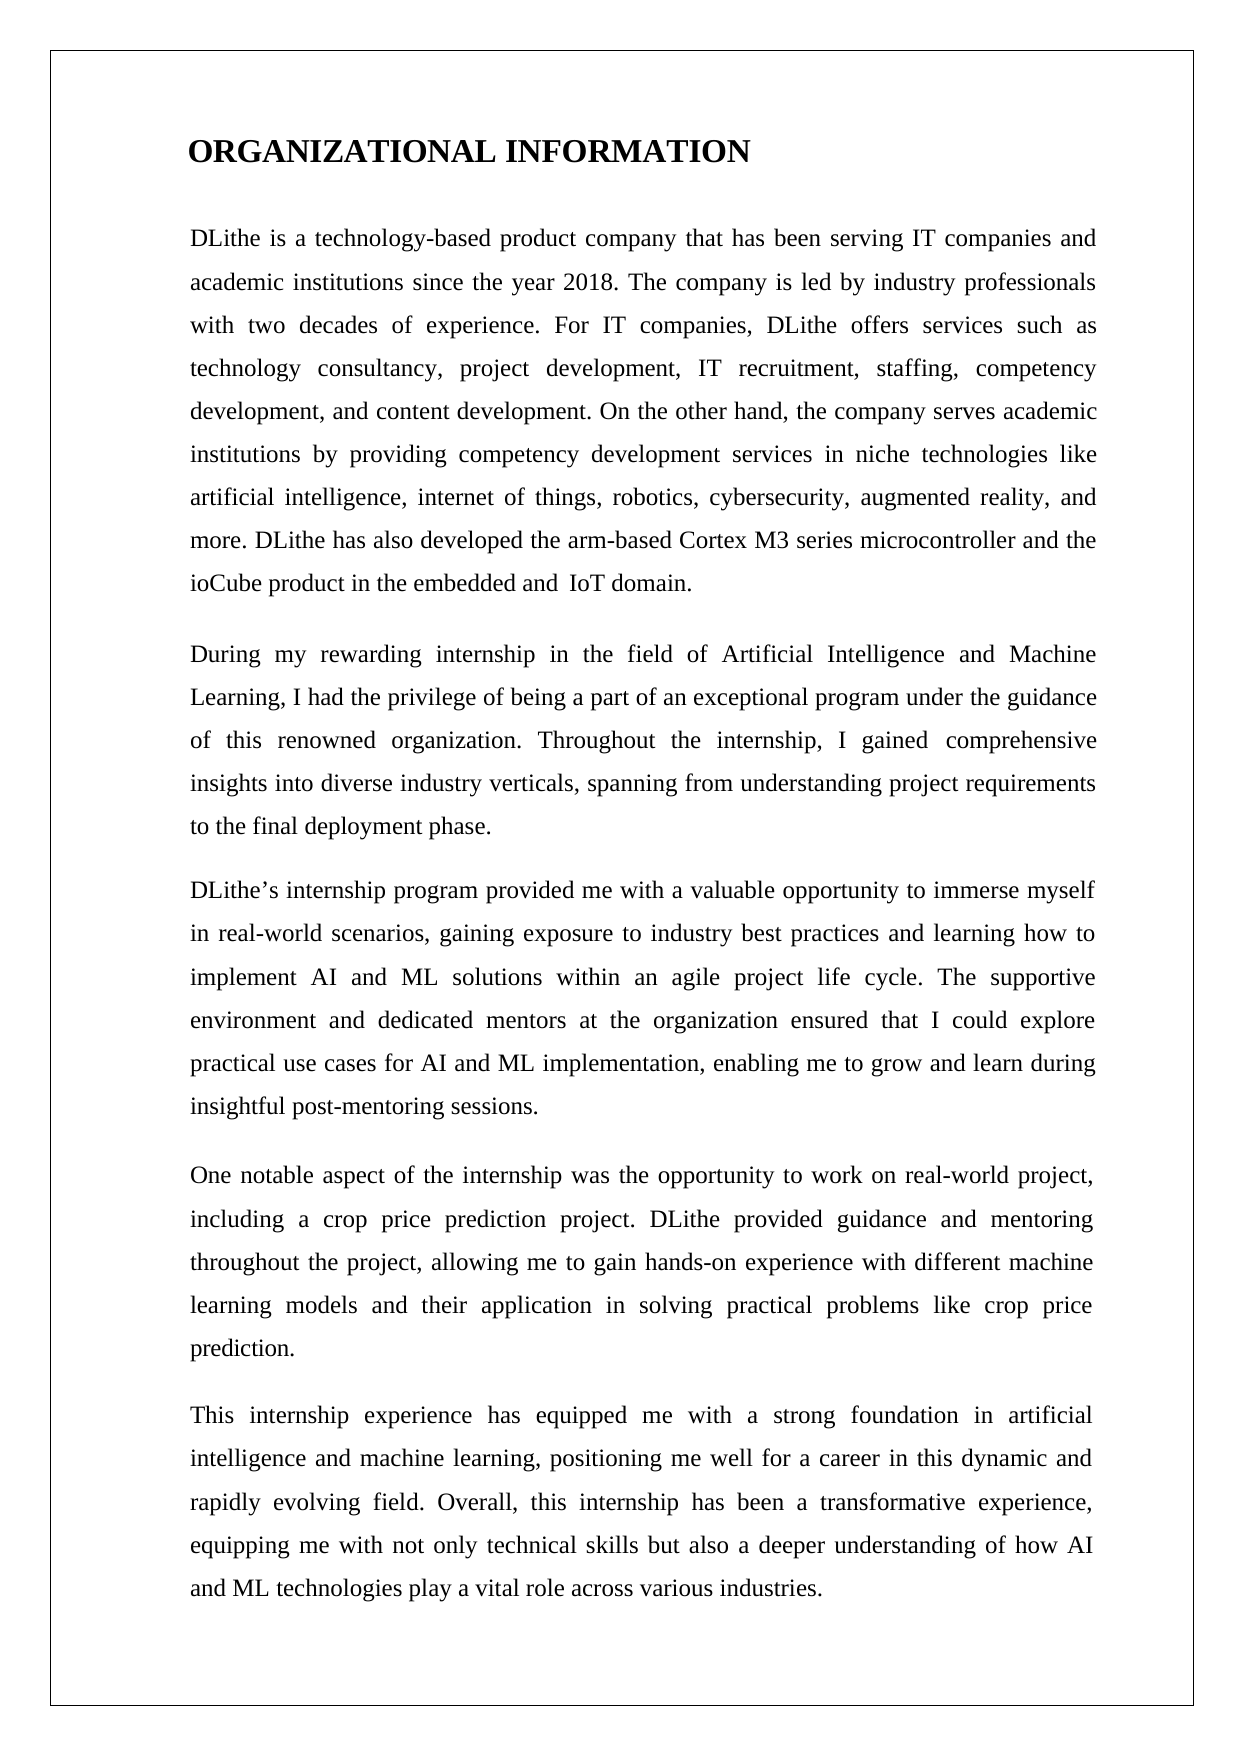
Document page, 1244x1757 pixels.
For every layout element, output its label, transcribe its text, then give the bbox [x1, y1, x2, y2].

text DLithe’s internship program provided me with a valuable opportunity to immerse myself in real-world scenarios, gaining exposure to industry best practices and learning how to implement AI and ML solutions within an agile project life cycle. The supportive environment and dedicated mentors at the organization ensured that I could explore practical use cases for AI and ML implementation, enabling me to grow and learn during insightful post-mentoring sessions. [190, 875, 1097, 1120]
text One notable aspect of the internship was the opportunity to work on real-world project, including a crop price prediction project. DLithe provided guidance and mentoring throughout the project, allowing me to gain hands-on experience with different machine learning models and their application in solving practical problems like crop price prediction. [190, 1161, 1094, 1362]
text DLithe is a technology-based product company that has been serving IT companies and academic institutions since the year 2018. The company is led by industry professionals with two decades of experience. For IT companies, DLithe offers services such as technology consultancy, project development, IT recruitment, staffing, competency development, and content development. On the other hand, the company serves academic institutions by providing competency development services in niche technologies like artificial intelligence, internet of things, robotics, cybersecurity, augmented reality, and more. DLithe has also developed the arm-based Cortex M3 series microcontroller and the ioCube product in the embedded and IoT domain. [190, 223, 1098, 597]
subtitle ORGANIZATIONAL INFORMATION [187, 131, 1123, 170]
text This internship experience has equipped me with a strong foundation in artificial intelligence and machine learning, positioning me well for a career in this dynamic and rapidly evolving field. Overall, this internship has been a transformative experience, equipping me with not only technical skills but also a deeper understanding of how AI and ML technologies play a vital role across various industries. [190, 1400, 1094, 1602]
text During my rewarding internship in the field of Artificial Intelligence and Machine Learning, I had the privilege of being a part of an exceptional program under the guidance of this renowned organization. Throughout the internship, I gained comprehensive insights into diverse industry verticals, spanning from understanding project requirements to the final deployment phase. [190, 639, 1097, 840]
